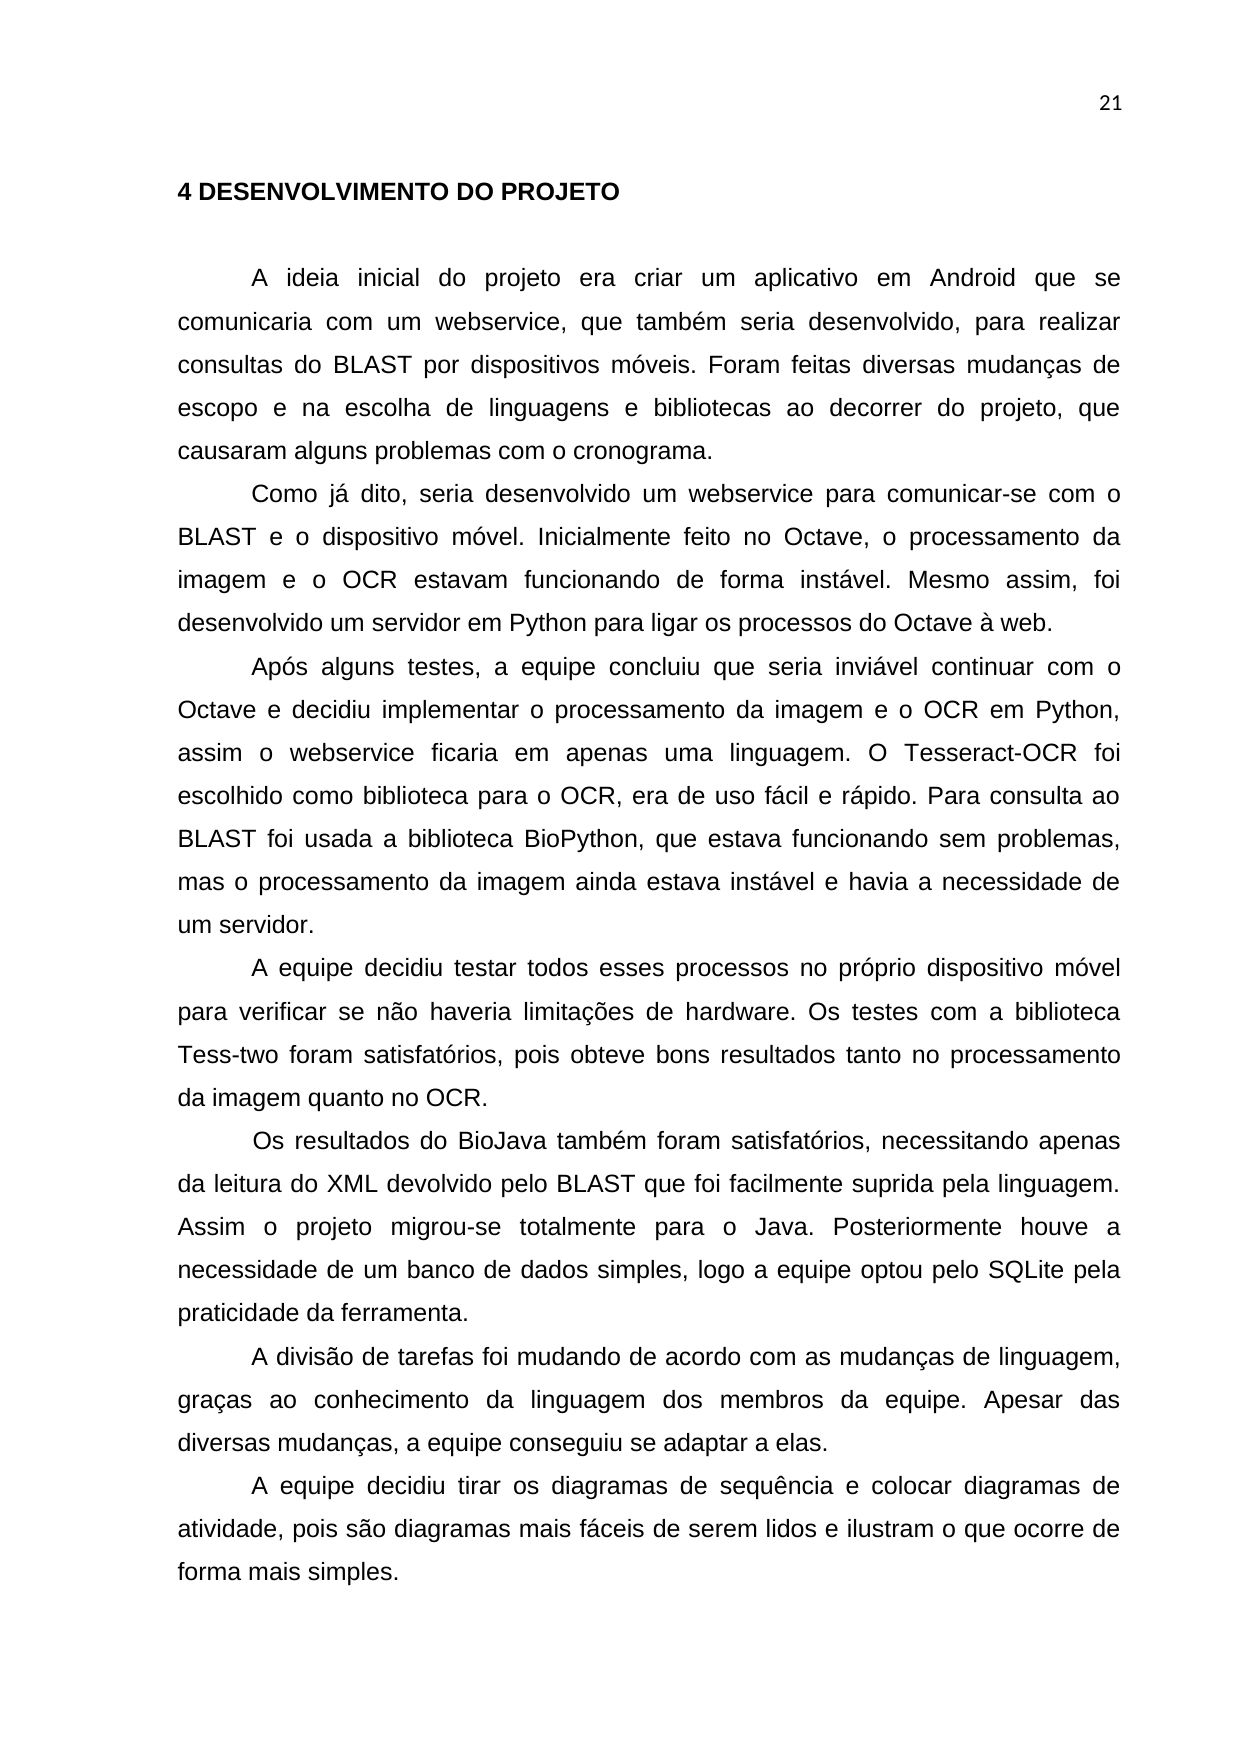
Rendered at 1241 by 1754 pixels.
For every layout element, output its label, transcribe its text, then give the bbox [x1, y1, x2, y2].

text Os resultados do BioJava também foram satisfatórios, necessitando apenas da leitura do XML devolvido pelo BLAST que foi facilmente suprida pela linguagem. Assim o projeto migrou-se totalmente para o Java. Posteriormente houve a necessidade de um banco de dados simples, logo a equipe optou pelo SQLite pela praticidade da ferramenta. [177, 1126, 1122, 1327]
text Após alguns testes, a equipe concluiu que seria inviável continuar com o Octave e decidiu implementar o processamento da imagem e o OCR em Python, assim o webservice ficaria em apenas uma linguagem. O Tesseract-OCR foi escolhido como biblioteca para o OCR, era de uso fácil e rápido. Para consulta ao BLAST foi usada a biblioteca BioPython, que estava funcionando sem problemas, mas o processamento da imagem ainda estava instável e havia a necessidade de um servidor. [177, 652, 1122, 939]
text 4 DESENVOLVIMENTO DO PROJETO [177, 177, 1122, 206]
text A equipe decidiu testar todos esses processos no próprio dispositivo móvel para verificar se não haveria limitações de hardware. Os testes com a biblioteca Tess-two foram satisfatórios, pois obteve bons resultados tanto no processamento da imagem quanto no OCR. [177, 953, 1122, 1112]
text A ideia inicial do projeto era criar um aplicativo em Android que se comunicaria com um webservice, que também seria desenvolvido, para realizar consultas do BLAST por dispositivos móveis. Foram feitas diversas mudanças de escopo e na escolha de linguagens e bibliotecas ao decorrer do projeto, que causaram alguns problemas com o cronograma. [177, 263, 1122, 465]
text A equipe decidiu tirar os diagramas de sequência e colocar diagramas de atividade, pois são diagramas mais fáceis de serem lidos e ilustram o que ocorre de forma mais simples. [177, 1471, 1122, 1586]
text A divisão de tarefas foi mudando de acordo com as mudanças de linguagem, graças ao conhecimento da linguagem dos membros da equipe. Apesar das diversas mudanças, a equipe conseguiu se adaptar a elas. [177, 1342, 1122, 1457]
text Como já dito, seria desenvolvido um webservice para comunicar-se com o BLAST e o dispositivo móvel. Inicialmente feito no Octave, o processamento da imagem e o OCR estavam funcionando de forma instável. Mesmo assim, foi desenvolvido um servidor em Python para ligar os processos do Octave à web. [177, 479, 1122, 637]
